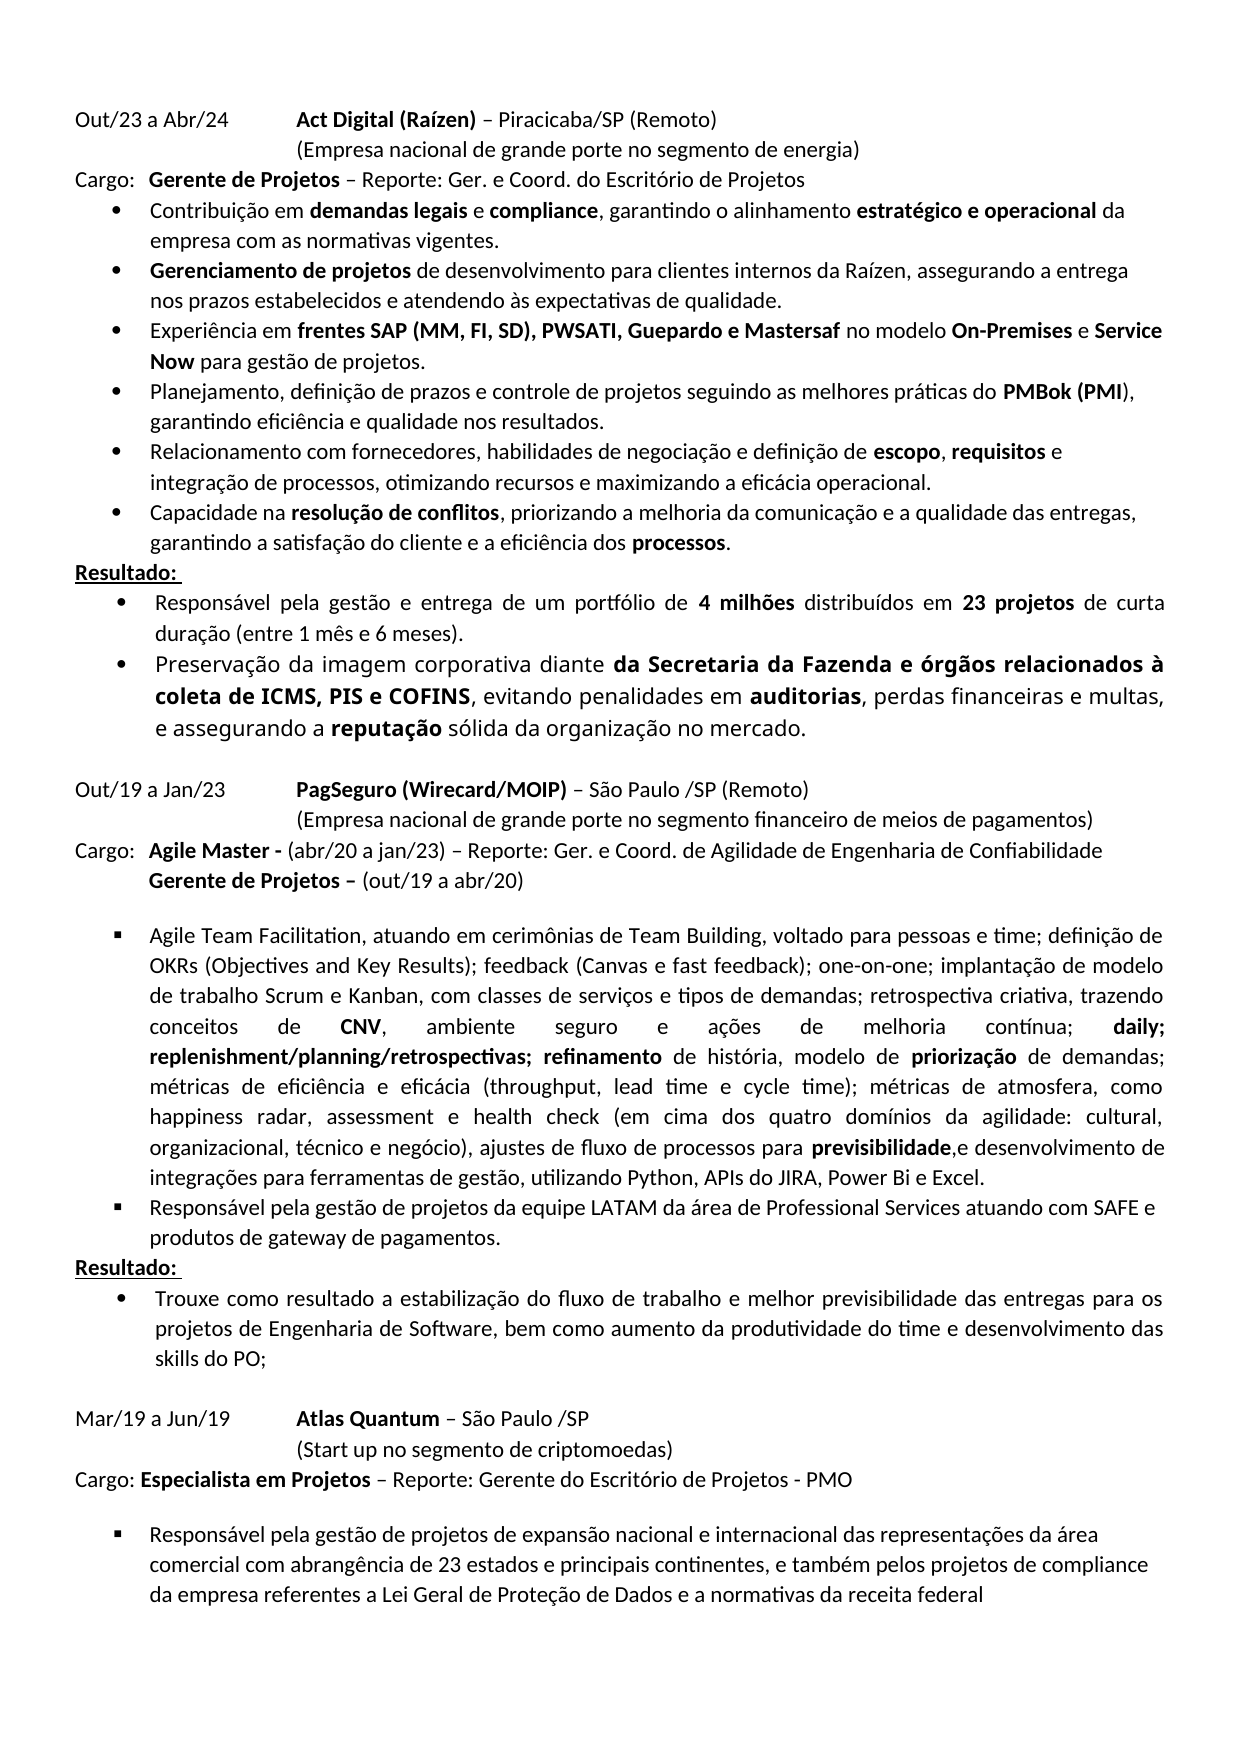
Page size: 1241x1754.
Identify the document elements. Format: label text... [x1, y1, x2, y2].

list Relacionamento com fornecedores, habilidades de negociação e definição de escopo, requisitos e integração de processos, otimizando recursos e maximizando a eficácia operacional. [112, 437, 1165, 496]
list Trouxe como resultado a estabilização do fluxo de trabalho e melhor previsibilidade das entregas para os projetos de Engenharia de Software, bem como aumento da produtividade do time e desenvolvimento das skills do PO; [117, 1284, 1165, 1372]
text Cargo: Agile Master - (abr/20 a jan/23) – Reporte: Ger. e Coord. de Agilidade de Engenharia de Confiabilidade [75, 836, 1165, 864]
text Out/19 a Jan/23 PagSeguro (Wirecard/MOIP) – São Paulo /SP (Remoto) [75, 775, 1165, 803]
list Capacidade na resolução de conflitos, priorizando a melhoria da comunicação e a qualidade das entregas, garantindo a satisfação do cliente e a eficiência dos processos. [112, 498, 1165, 556]
text Mar/19 a Jun/19 Atlas Quantum – São Paulo /SP [75, 1404, 1165, 1433]
text Cargo: Especialista em Projetos – Reporte: Gerente do Escritório de Projetos - PMO [75, 1465, 1165, 1493]
list Experiência em frentes SAP (MM, FI, SD), PWSATI, Guepardo e Mastersaf no modelo On-Premises e Service Now para gestão de projetos. [112, 317, 1165, 375]
list Planejamento, definição de prazos e controle de projetos seguindo as melhores práticas do PMBok (PMI), garantindo eficiência e qualidade nos resultados. [112, 377, 1165, 435]
text (Start up no segmento de criptomoedas) [222, 1435, 1165, 1463]
text Resultado: [75, 1253, 1165, 1282]
text Gerente de Projetos – (out/19 a abr/20) [75, 866, 1165, 894]
list Responsável pela gestão e entrega de um portfólio de 4 milhões distribuídos em 23 projetos de curta duração (entre 1 mês e 6 meses). [117, 588, 1165, 647]
list Gerenciamento de projetos de desenvolvimento para clientes internos da Raízen, assegurando a entrega nos prazos estabelecidos e atendendo às expectativas de qualidade. [112, 256, 1165, 314]
list Responsável pela gestão de projetos da equipe LATAM da área de Professional Services atuando com SAFE e produtos de gateway de pagamentos. [112, 1193, 1165, 1251]
text (Empresa nacional de grande porte no segmento financeiro de meios de pagamentos) [222, 806, 1165, 834]
text Resultado: [75, 558, 1165, 586]
list Preservação da imagem corporativa diante da Secretaria da Fazenda e órgãos relacionados à coleta de ICMS, PIS e COFINS, evitando penalidades em auditorias, perdas financeiras e multas, e assegurando a reputação sólida da organização no mercado. [117, 649, 1165, 743]
list Contribuição em demandas legais e compliance, garantindo o alinhamento estratégico e operacional da empresa com as normativas vigentes. [112, 196, 1165, 254]
text Cargo: Gerente de Projetos – Reporte: Ger. e Coord. do Escritório de Projetos [75, 166, 1165, 194]
list Agile Team Facilitation, atuando em cerimônias de Team Building, voltado para pessoas e time; definição de OKRs (Objectives and Key Results); feedback (Canvas e fast feedback); one-on-one; implantação de modelo de trabalho Scrum e Kanban, com classes de serviços e tipos de demandas; retrospectiva criativa, trazendo conceitos de CNV, ambiente seguro e ações de melhoria contínua; daily; replenishment/planning/retrospectivas; refinamento de história, modelo de priorização de demandas; métricas de eficiência e eficácia (throughput, lead time e cycle time); métricas de atmosfera, como happiness radar, assessment e health check (em cima dos quatro domínios da agilidade: cultural, organizacional, técnico e negócio), ajustes de fluxo de processos para previsibilidade,e desenvolvimento de integrações para ferramentas de gestão, utilizando Python, APIs do JIRA, Power Bi e Excel. [112, 921, 1165, 1191]
list Responsável pela gestão de projetos de expansão nacional e internacional das representações da área comercial com abrangência de 23 estados e principais continentes, e também pelos projetos de compliance da empresa referentes a Lei Geral de Proteção de Dados e a normativas da receita federal [112, 1520, 1165, 1609]
text (Empresa nacional de grande porte no segmento de energia) [222, 135, 1165, 163]
text Out/23 a Abr/24 Act Digital (Raízen) – Piracicaba/SP (Remoto) [75, 105, 1165, 133]
